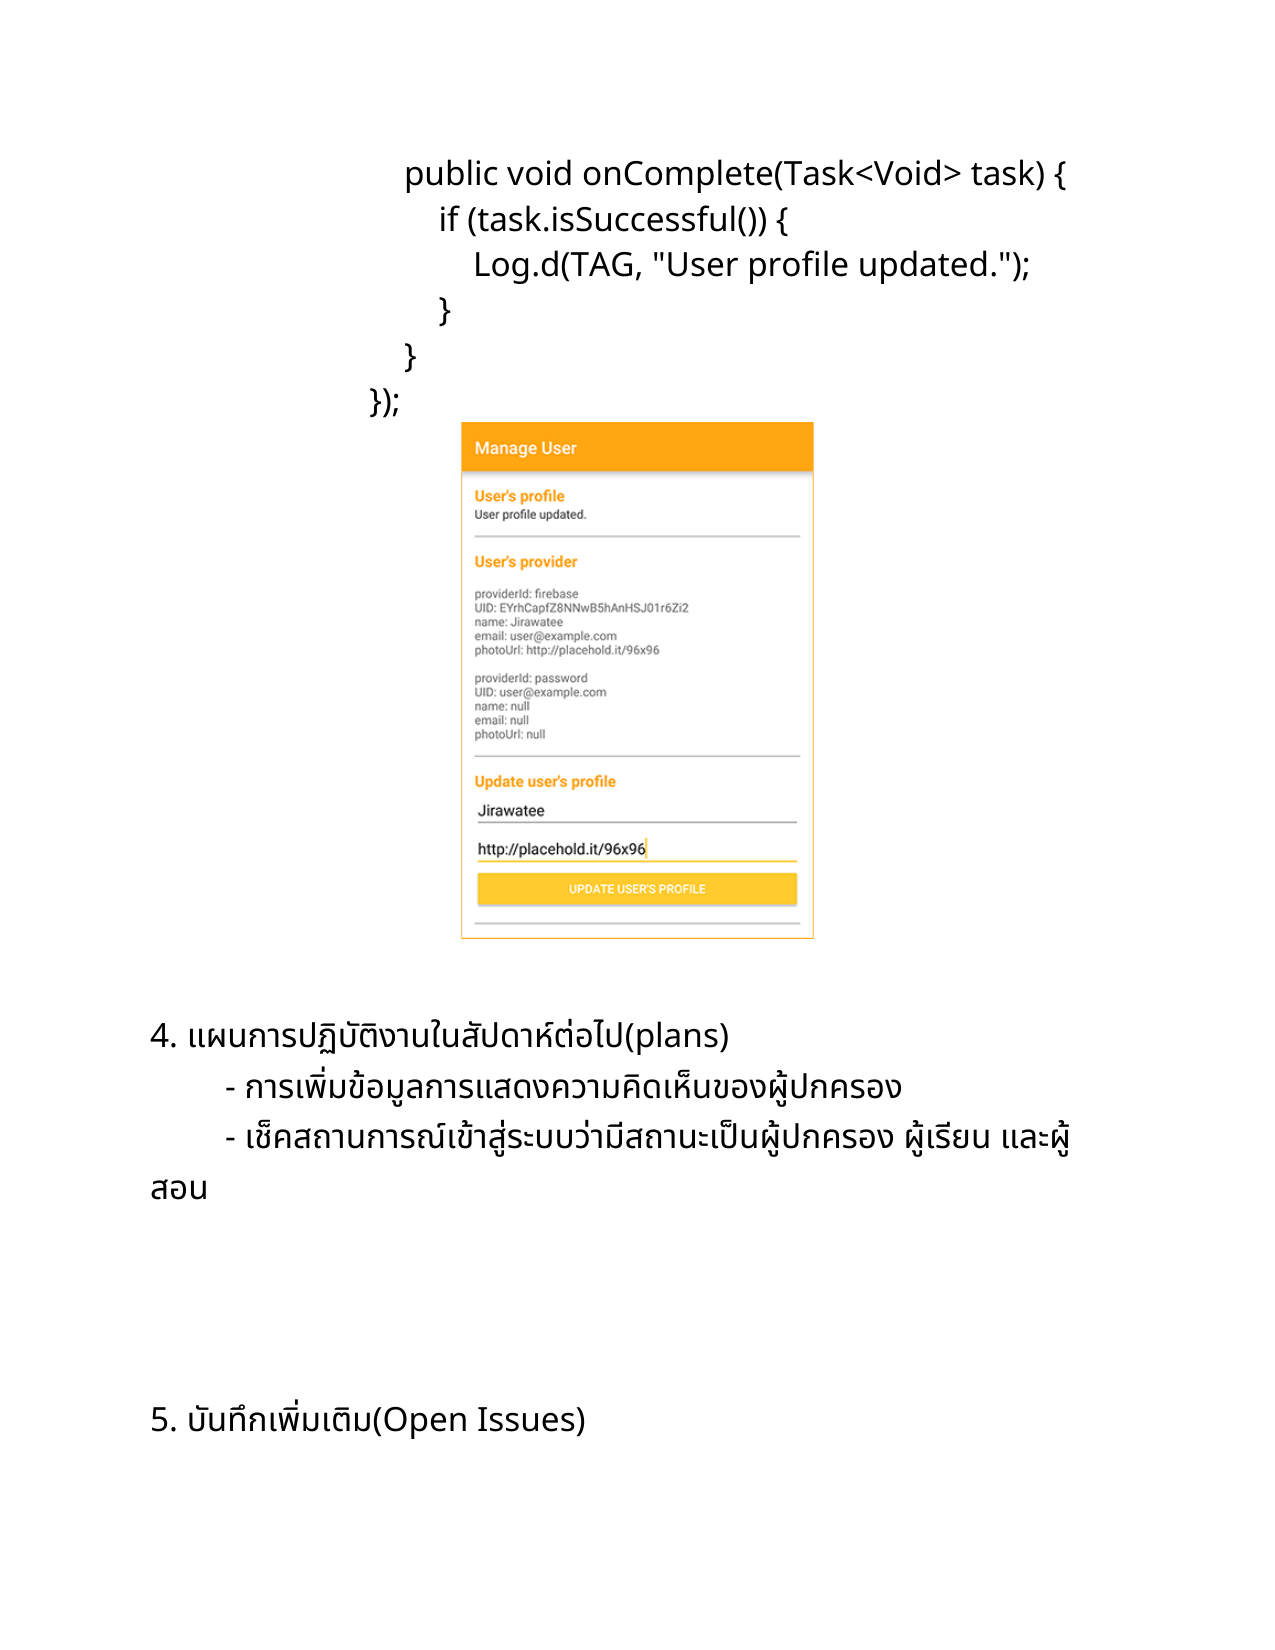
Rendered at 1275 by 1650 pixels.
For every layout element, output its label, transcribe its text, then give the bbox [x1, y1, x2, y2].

picture [461, 422, 814, 939]
text - เช็คสถานการณ์เข้าสู่ระบบว่ามีสถานะเป็นผู้ปกครอง ผู้เรียน และผู้สอน [150, 1113, 1125, 1214]
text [300, 150, 1125, 422]
text 5. บันทึกเพิ่มเติม(Open Issues) [150, 1396, 1125, 1447]
text 4. แผนการปฏิบัติงานในสัปดาห์ต่อไป(plans) [150, 1012, 1125, 1063]
text - การเพิ่มข้อมูลการแสดงความคิดเห็นของผู้ปกครอง [150, 1063, 1125, 1113]
